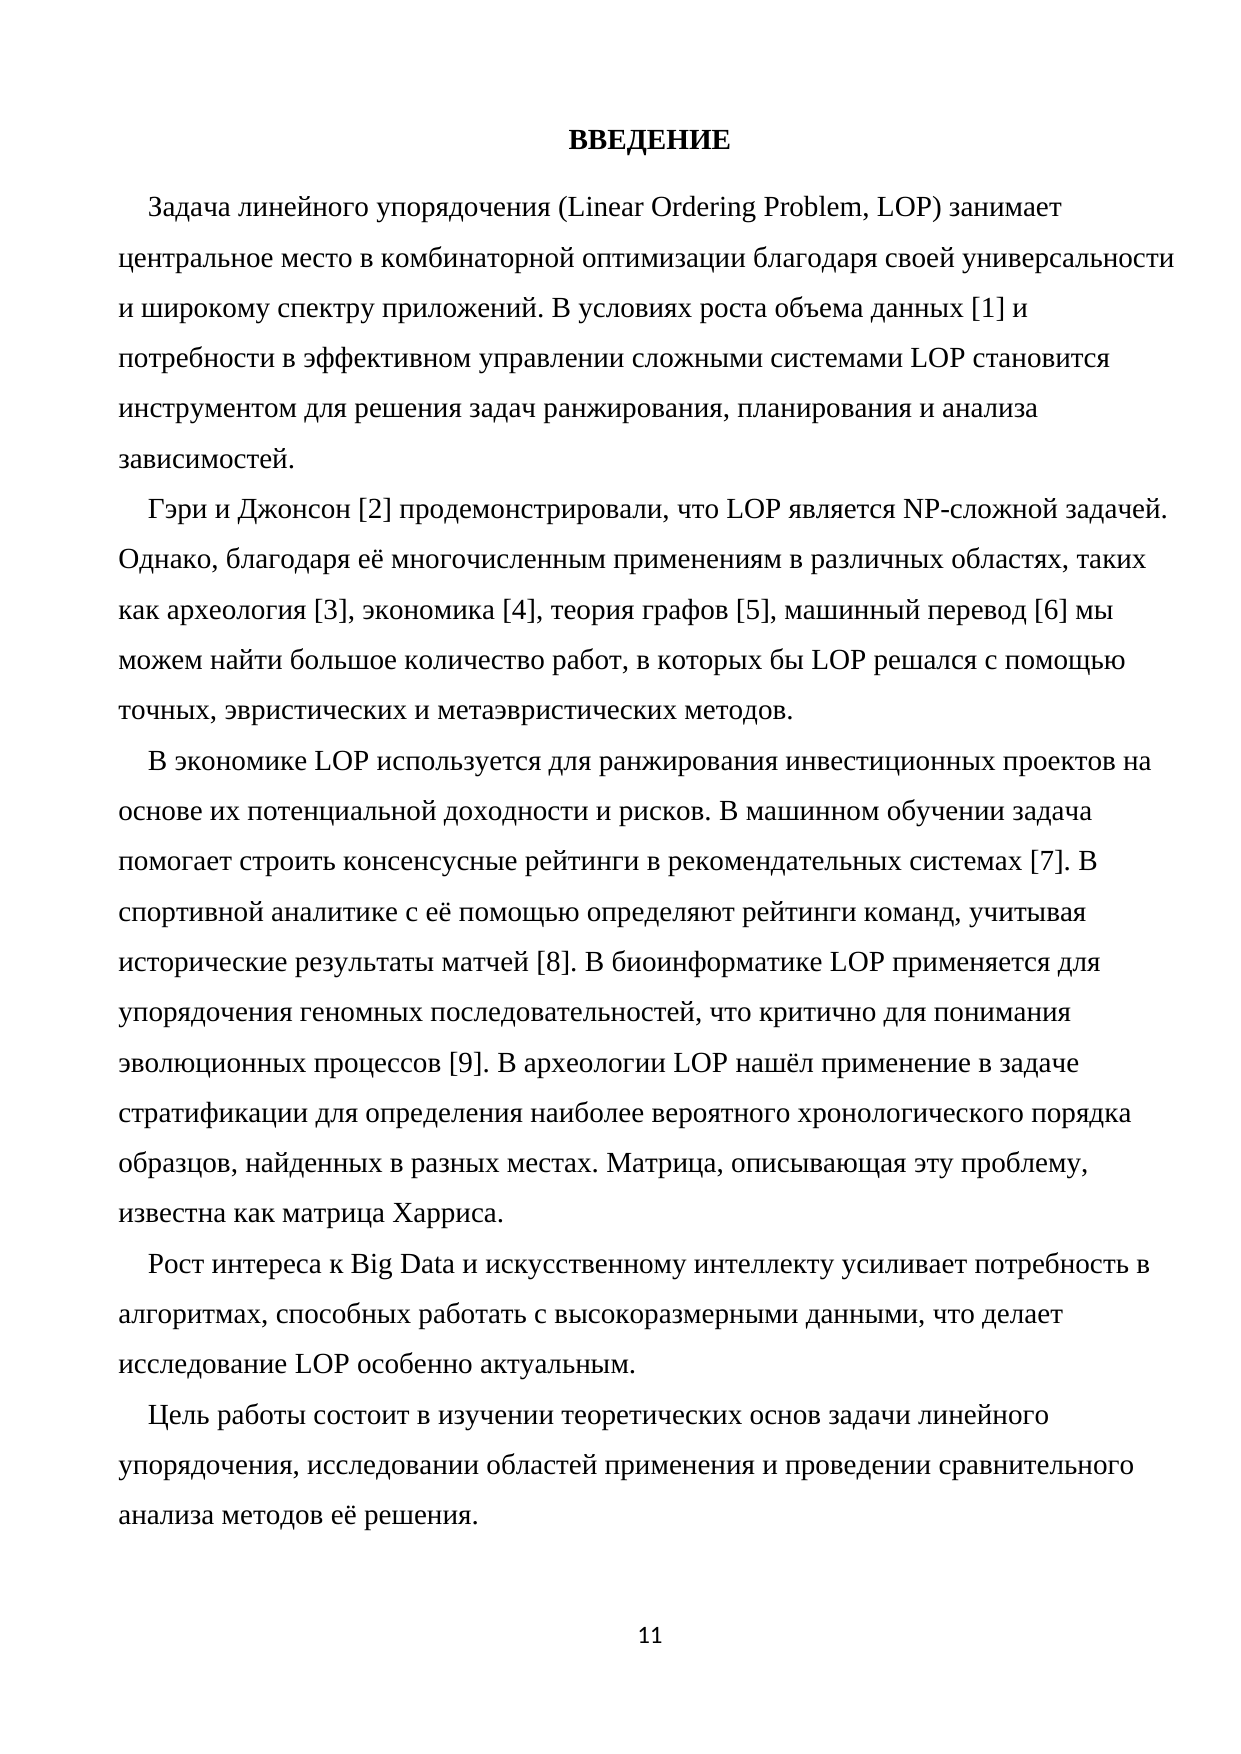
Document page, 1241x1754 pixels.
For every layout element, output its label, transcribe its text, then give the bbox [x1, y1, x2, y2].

list ВВЕДЕНИЕ [118, 122, 1181, 156]
text Рост интереса к Big Data и искусственному интеллекту усиливает потребность в алгоритмах, способных работать с высокоразмерными данными, что делает исследование LOP особенно актуальным. [118, 1246, 1181, 1380]
text Гэри и Джонсон [2] продемонстрировали, что LOP является NP-сложной задачей. Однако, благодаря её многочисленным применениям в различных областях, таких как археология [3], экономика [4], теория графов [5], машинный перевод [6] мы можем найти большое количество работ, в которых бы LOP решался с помощью точных, эвристических и метаэвристических методов. [118, 491, 1181, 726]
text Цель работы состоит в изучении теоретических основ задачи линейного упорядочения, исследовании областей применения и проведении сравнительного анализа методов её решения. [118, 1397, 1181, 1531]
text В экономике LOP используется для ранжирования инвестиционных проектов на основе их потенциальной доходности и рисков. В машинном обучении задача помогает строить консенсусные рейтинги в рекомендательных системах [7]. В спортивной аналитике с её помощью определяют рейтинги команд, учитывая исторические результаты матчей [8]. В биоинформатике LOP применяется для упорядочения геномных последовательностей, что критично для понимания эволюционных процессов [9]. В археологии LOP нашёл применение в задаче стратификации для определения наиболее вероятного хронологического порядка образцов, найденных в разных местах. Матрица, описывающая эту проблему, известна как матрица Харриса. [118, 743, 1181, 1229]
text Задача линейного упорядочения (Linear Ordering Problem, LOP) занимает центральное место в комбинаторной оптимизации благодаря своей универсальности и широкому спектру приложений. В условиях роста объема данных [1] и потребности в эффективном управлении сложными системами LOP становится инструментом для решения задач ранжирования, планирования и анализа зависимостей. [118, 189, 1181, 474]
